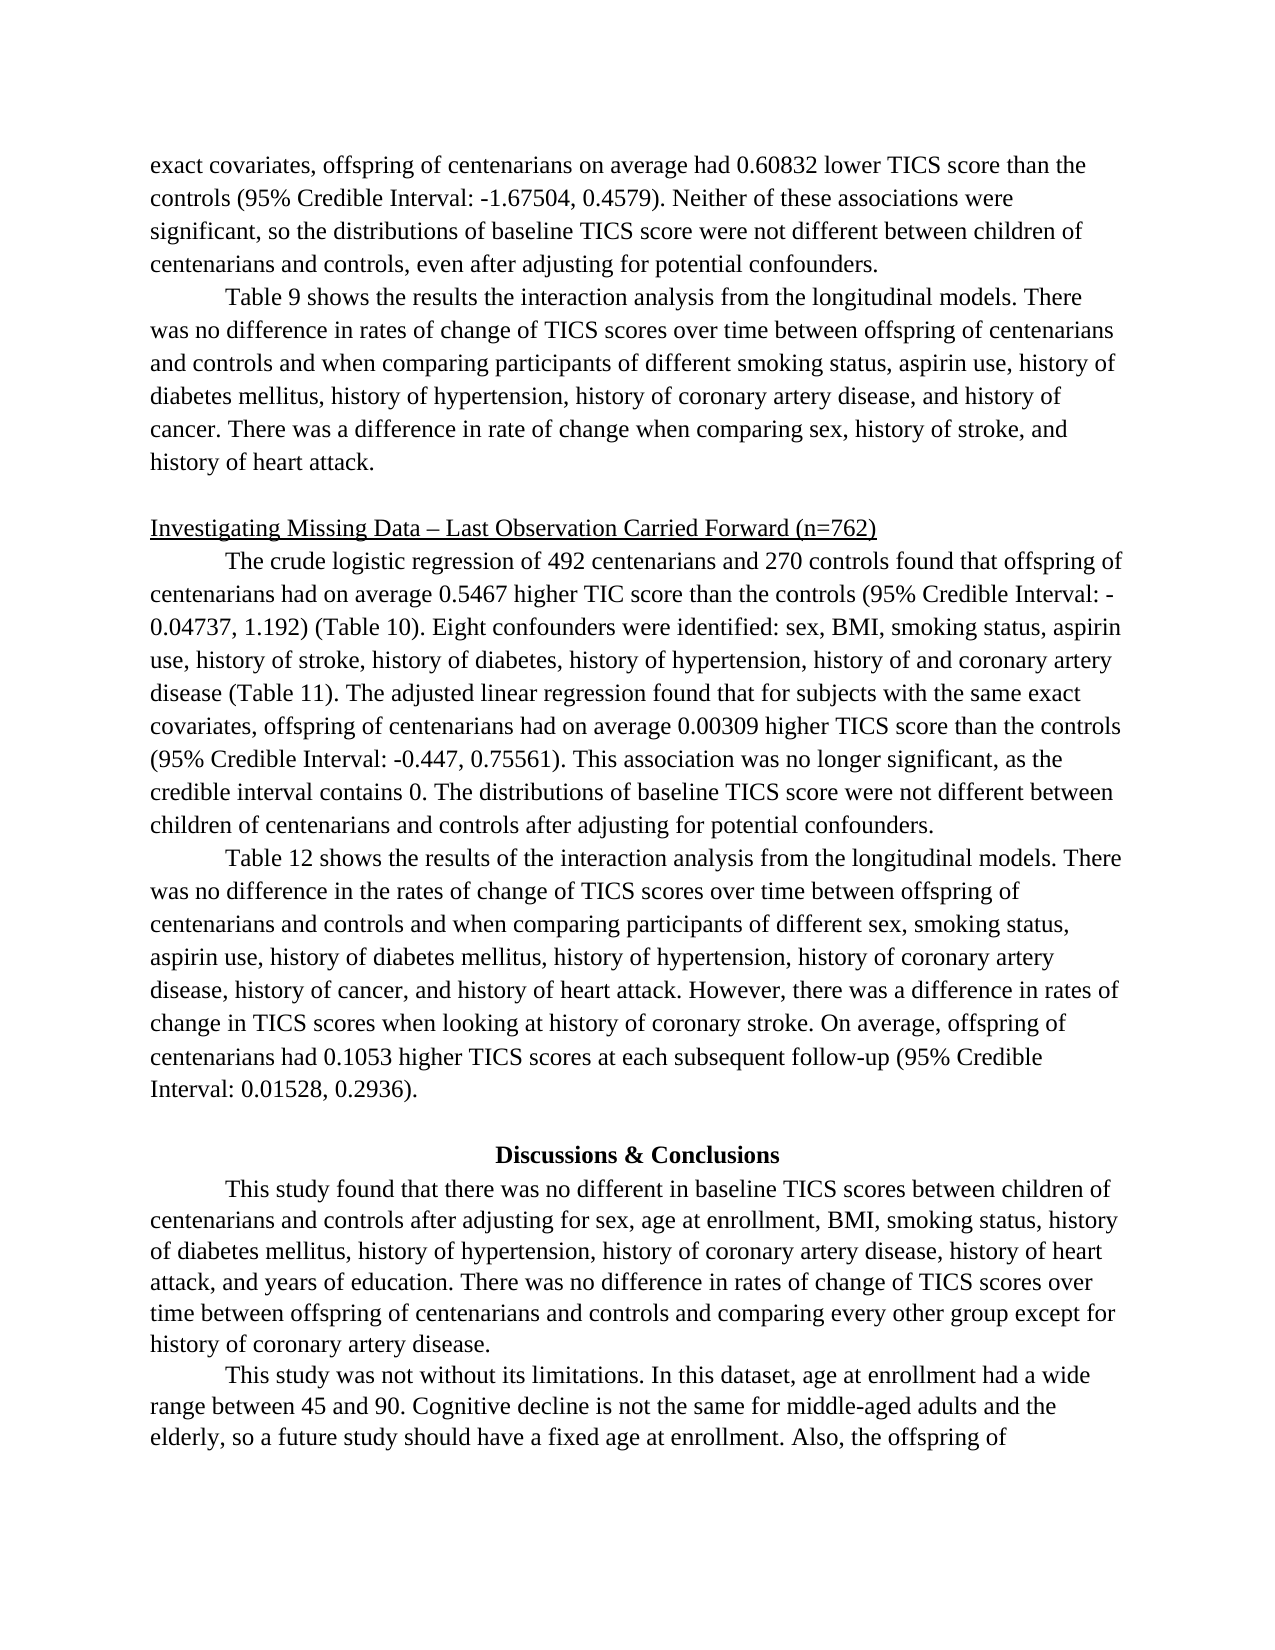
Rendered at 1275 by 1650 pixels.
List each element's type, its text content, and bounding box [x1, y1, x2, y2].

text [150, 1360, 1125, 1451]
text This study found that there was no different in baseline TICS scores between children of centenarians and controls after adjusting for sex, age at enrollment, BMI, smoking status, history of diabetes mellitus, history of hypertension, history of coronary artery disease, history of heart attack, and years of education. There was no difference in rates of change of TICS scores over time between offspring of centenarians and controls and comparing every other group except for history of coronary artery disease. [150, 1174, 1125, 1358]
text Discussions & Conclusions [150, 1141, 1125, 1169]
text Table 12 shows the results of the interaction analysis from the longitudinal models. There was no difference in the rates of change of TICS scores over time between offspring of centenarians and controls and when comparing participants of different sex, smoking status, aspirin use, history of diabetes mellitus, history of hypertension, history of coronary artery disease, history of cancer, and history of heart attack. However, there was a difference in rates of change in TICS scores when looking at history of coronary stroke. On average, offspring of centenarians had 0.1053 higher TICS scores at each subsequent follow-up (95% Credible Interval: 0.01528, 0.2936). [150, 843, 1125, 1103]
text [150, 150, 1125, 278]
text Table 9 shows the results the interaction analysis from the longitudinal models. There was no difference in rates of change of TICS scores over time between offspring of centenarians and controls and when comparing participants of different smoking status, aspirin use, history of diabetes mellitus, history of hypertension, history of coronary artery disease, and history of cancer. There was a difference in rate of change when comparing sex, history of stroke, and history of heart attack. [150, 282, 1125, 476]
text The crude logistic regression of 492 centenarians and 270 controls found that offspring of centenarians had on average 0.5467 higher TIC score than the controls (95% Credible Interval: -0.04737, 1.192) (Table 10). Eight confounders were identified: sex, BMI, smoking status, aspirin use, history of stroke, history of diabetes, history of hypertension, history of and coronary artery disease (Table 11). The adjusted linear regression found that for subjects with the same exact covariates, offspring of centenarians had on average 0.00309 higher TICS score than the controls (95% Credible Interval: -0.447, 0.75561). This association was no longer significant, as the credible interval contains 0. The distributions of baseline TICS score were not different between children of centenarians and controls after adjusting for potential confounders. [150, 546, 1125, 839]
text Investigating Missing Data – Last Observation Carried Forward (n=762) [150, 513, 1125, 542]
